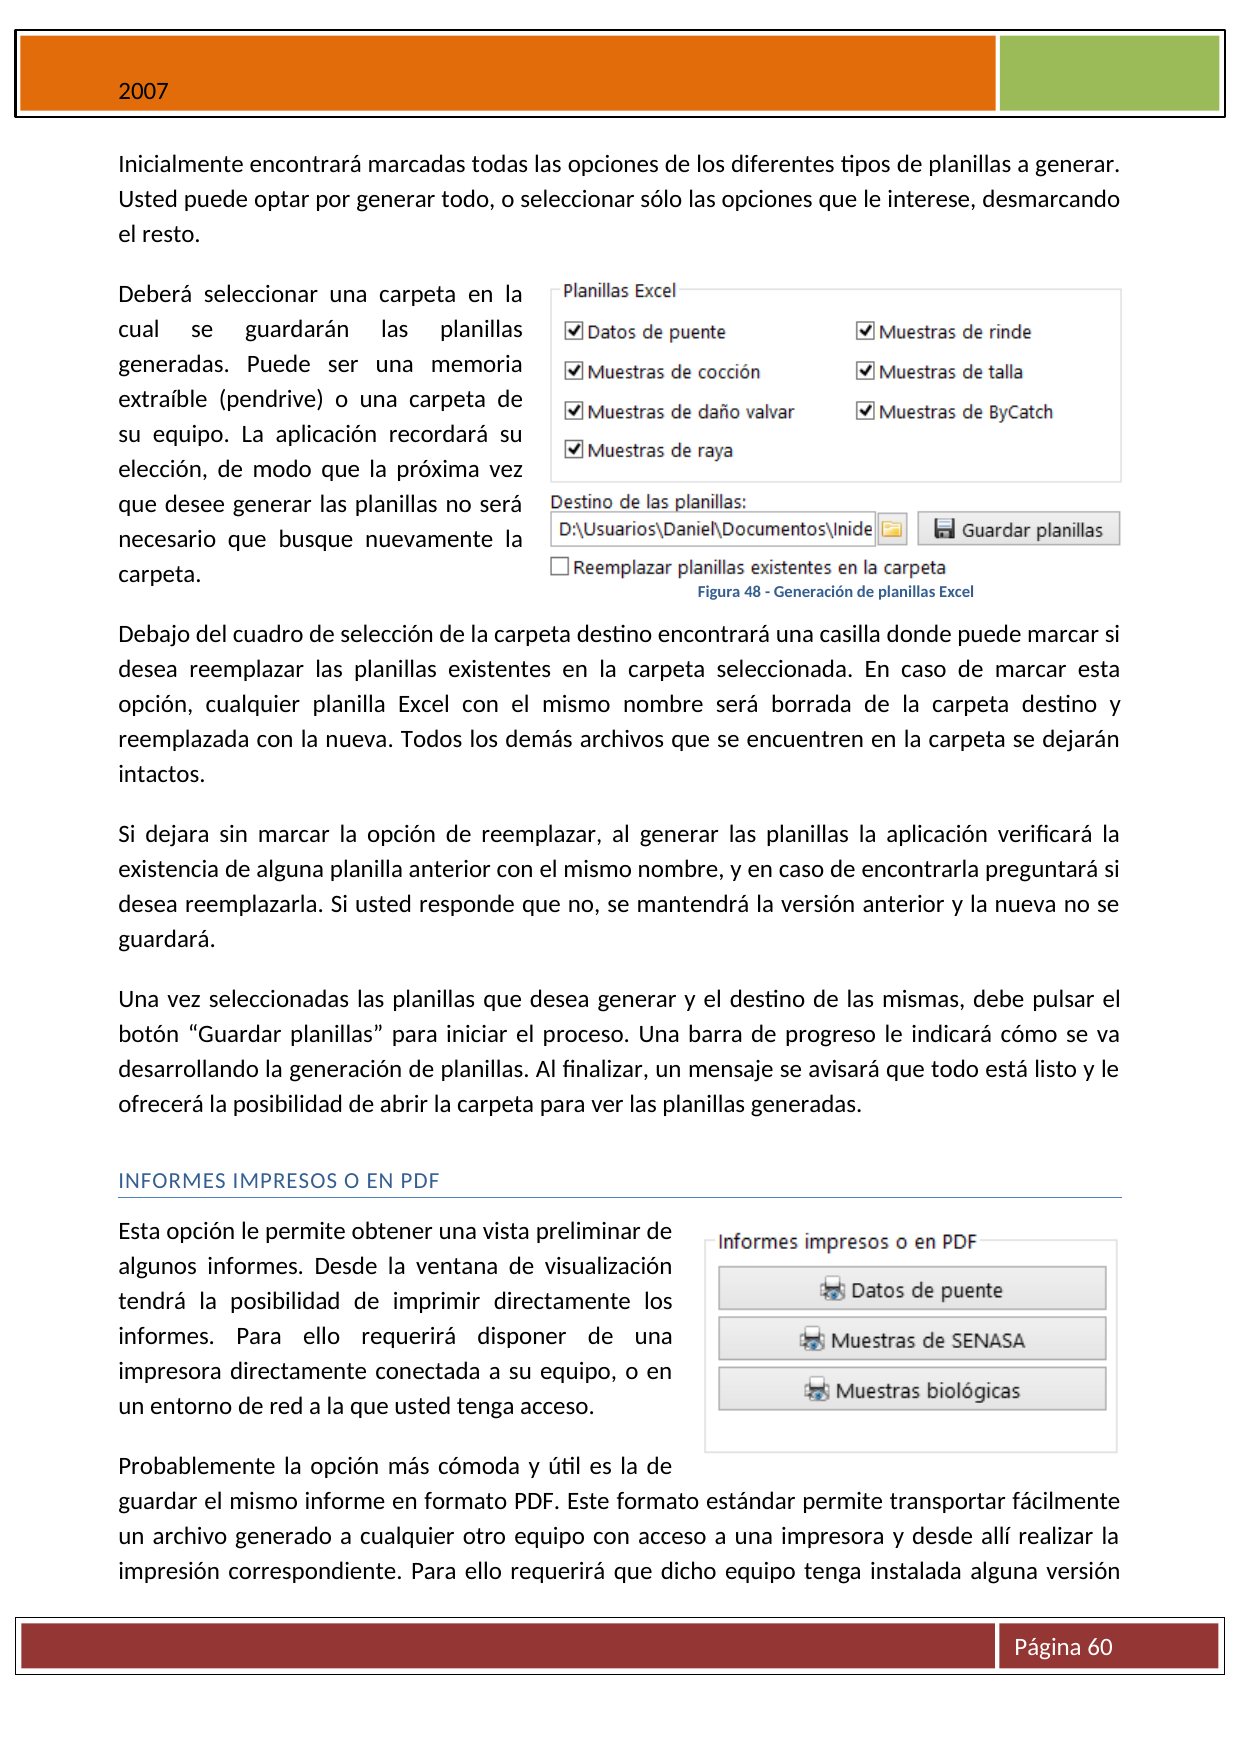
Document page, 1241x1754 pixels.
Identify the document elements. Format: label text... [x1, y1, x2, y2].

text Deberá seleccionar una carpeta en la cual se guardarán las planillas generadas. Puede ser una memoria extraíble (pendrive) o una carpeta de su equipo. La aplicación recordará su elección, de modo que la próxima vez que desee generar las planillas no será necesario que busque nuevamente la carpeta. [118, 278, 542, 588]
text Si dejara sin marcar la opción de reemplazar, al generar las planillas la aplicación verificará la existencia de alguna planilla anterior con el mismo nombre, y en caso de encontrarla preguntará si desea reemplazarla. Si usted responde que no, se mantendrá la versión anterior y la nueva no se guardará. [118, 818, 1122, 953]
subtitle Informes impresos o en PDF [118, 1166, 1122, 1197]
text Inicialmente encontrará marcadas todas las opciones de los diferentes tipos de planillas a generar. Usted puede optar por generar todo, o seleccionar sólo las opciones que le interese, desmarcando el resto. [118, 148, 1122, 248]
text Debajo del cuadro de selección de la carpeta destino encontrará una casilla donde puede marcar si desea reemplazar las planillas existentes en la carpeta seleccionada. En caso de marcar esta opción, cualquier planilla Excel con el mismo nombre será borrada de la carpeta destino y reemplazada con la nueva. Todos los demás archivos que se encuentren en la carpeta se dejarán intactos. [118, 618, 1122, 788]
text Una vez seleccionadas las planillas que desea generar y el destino de las mismas, debe pulsar el botón “Guardar planillas” para iniciar el proceso. Una barra de progreso le indicará cómo se va desarrollando la generación de planillas. Al finalizar, un mensaje se avisará que todo está listo y le ofrecerá la posibilidad de abrir la carpeta para ver las planillas generadas. [118, 983, 1122, 1118]
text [118, 1450, 1122, 1585]
picture [692, 1228, 1132, 1469]
picture [542, 273, 1132, 587]
text Esta opción le permite obtener una vista preliminar de algunos informes. Desde la ventana de visualización tendrá la posibilidad de imprimir directamente los informes. Para ello requerirá disponer de una impresora directamente conectada a su equipo, o en un entorno de red a la que usted tenga acceso. [118, 1215, 1122, 1420]
